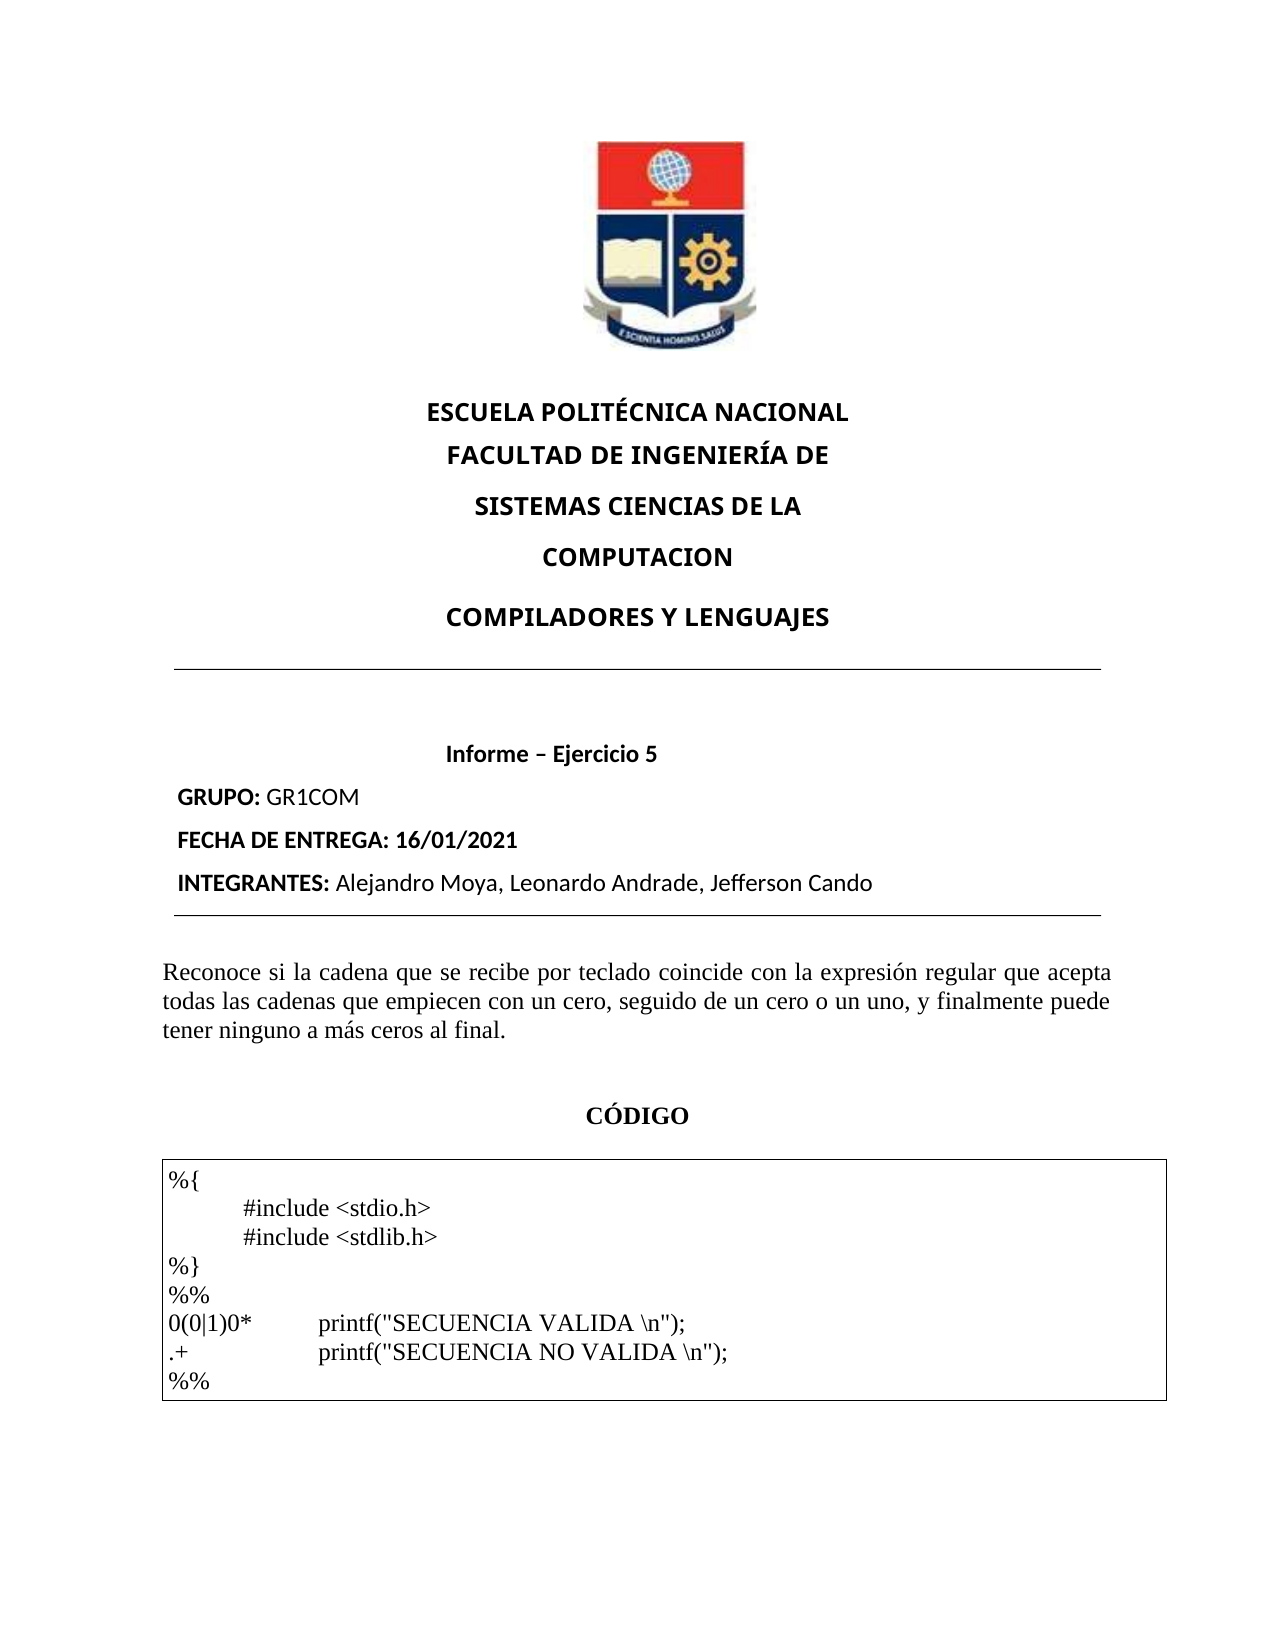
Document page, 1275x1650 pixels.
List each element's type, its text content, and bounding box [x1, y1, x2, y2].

text CÓDIGO [162, 1101, 1112, 1130]
subtitle Informe – Ejercicio 5 [446, 738, 1112, 769]
table_header %{ #include <stdio.h> #include <stdlib.h> %} %% 0(0|1)0* printf("SECUENCIA VALIDA \n"); .+ printf("SECUENCIA NO VALIDA \n"); %% [163, 1160, 1166, 1400]
subtitle ESCUELA POLITÉCNICA NACIONAL [390, 395, 885, 429]
subtitle FECHA DE ENTREGA: 16/01/2021 [177, 824, 1112, 855]
text INTEGRANTES: Alejandro Moya, Leonardo Andrade, Jefferson Cando [177, 867, 1112, 898]
text FACULTAD DE INGENIERÍA DE SISTEMAS CIENCIAS DE LA COMPUTACION [390, 438, 885, 574]
text COMPILADORES Y LENGUAJES [390, 600, 885, 634]
text Reconoce si la cadena que se recibe por teclado coincide con la expresión regular que acepta todas las cadenas que empiecen con un cero, seguido de un cero o un uno, y finalmente puede tener ninguno a más ceros al final. [162, 957, 1112, 1043]
text GRUPO: GR1COM [177, 781, 1112, 812]
picture [583, 141, 757, 351]
